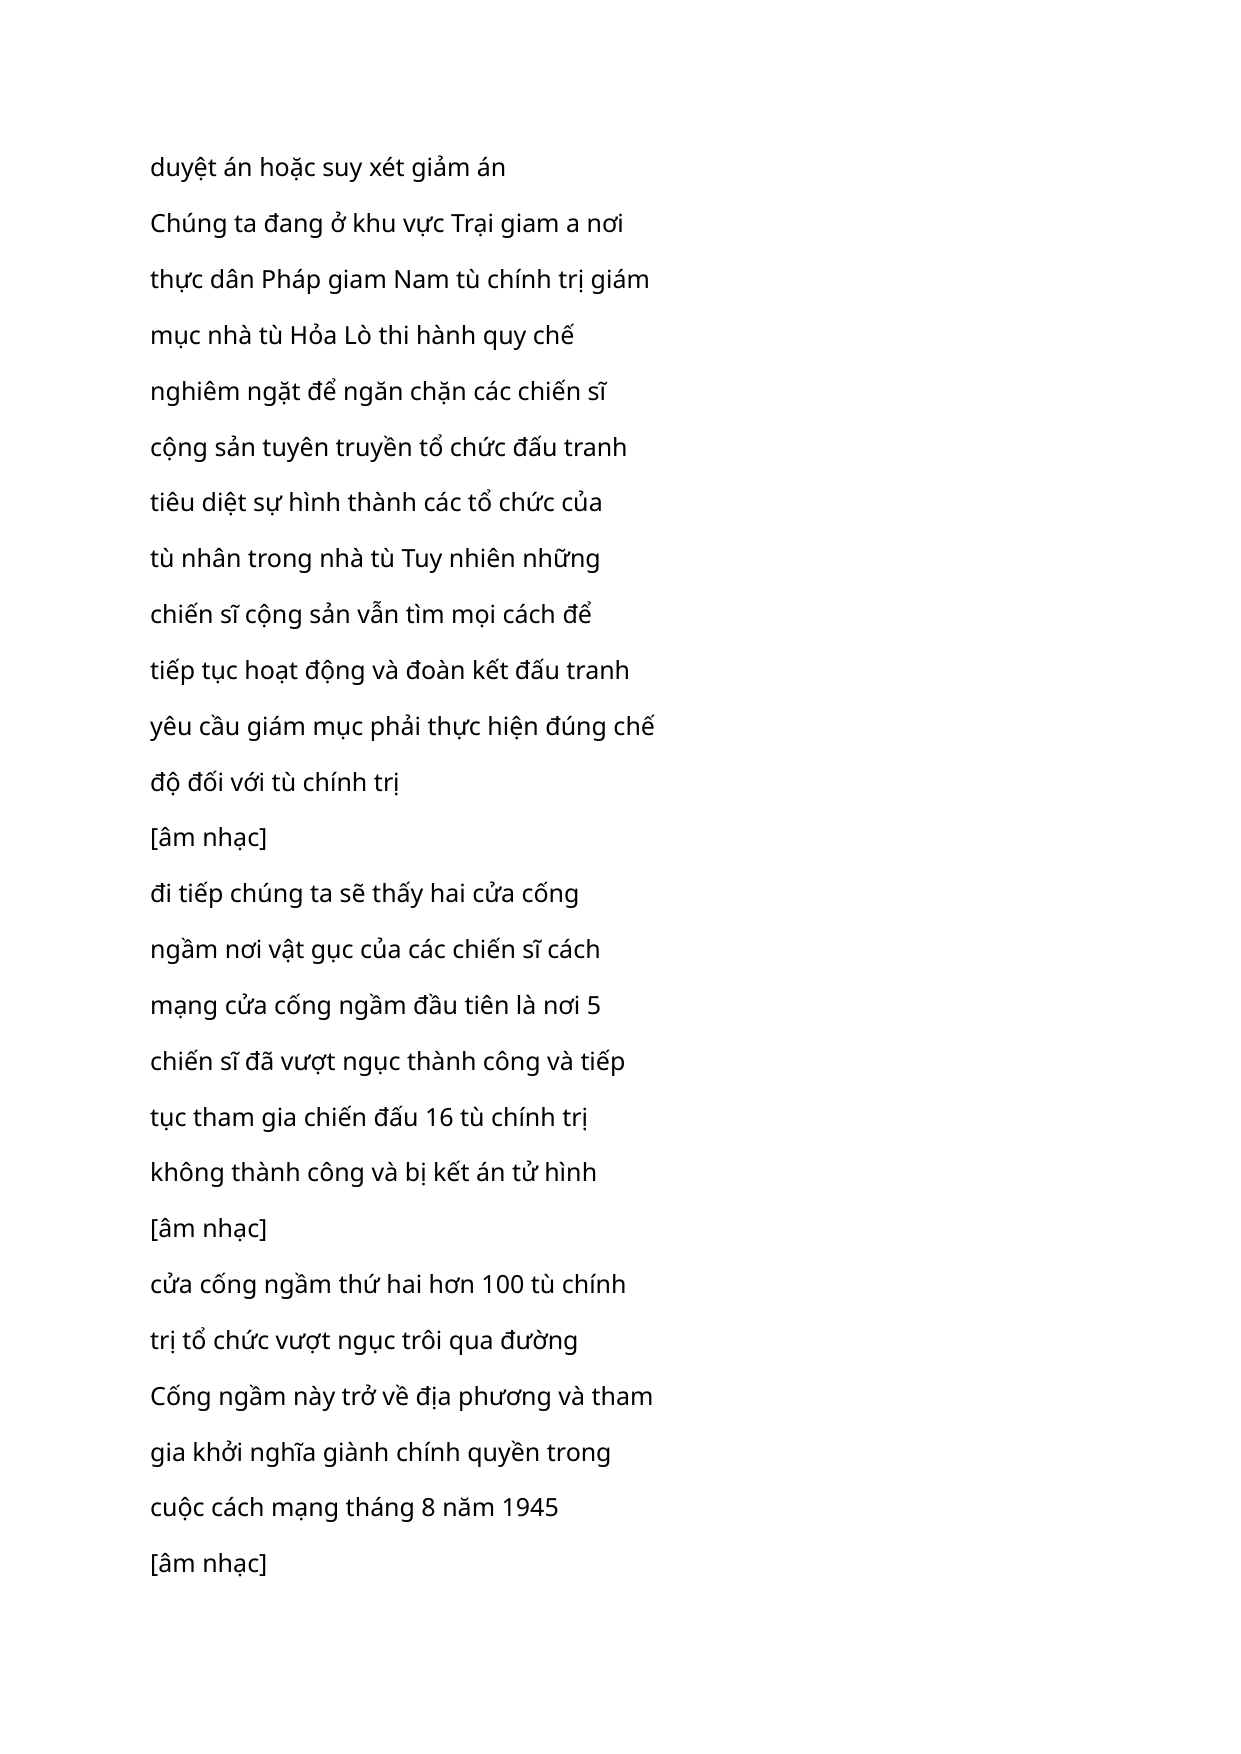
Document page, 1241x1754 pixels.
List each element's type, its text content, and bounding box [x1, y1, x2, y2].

text nghiêm ngặt để ngăn chặn các chiến sĩ [150, 373, 1090, 407]
text chiến sĩ cộng sản vẫn tìm mọi cách để [150, 597, 1090, 631]
text trị tổ chức vượt ngục trôi qua đường [150, 1322, 1090, 1357]
text cửa cống ngầm thứ hai hơn 100 tù chính [150, 1267, 1090, 1301]
text tiêu diệt sự hình thành các tổ chức của [150, 485, 1090, 519]
text tù nhân trong nhà tù Tuy nhiên những [150, 541, 1090, 575]
text đi tiếp chúng ta sẽ thấy hai cửa cống [150, 876, 1090, 910]
text [âm nhạc] [150, 820, 1090, 854]
text không thành công và bị kết án tử hình [150, 1155, 1090, 1189]
text chiến sĩ đã vượt ngục thành công và tiếp [150, 1043, 1090, 1077]
text độ đối với tù chính trị [150, 764, 1090, 798]
text duyệt án hoặc suy xét giảm án [150, 150, 1090, 184]
text cộng sản tuyên truyền tổ chức đấu tranh [150, 429, 1090, 463]
text tục tham gia chiến đấu 16 tù chính trị [150, 1099, 1090, 1133]
text ngầm nơi vật gục của các chiến sĩ cách [150, 932, 1090, 966]
text [âm nhạc] [150, 1546, 1090, 1580]
text yêu cầu giám mục phải thực hiện đúng chế [150, 708, 1090, 742]
text mạng cửa cống ngầm đầu tiên là nơi 5 [150, 987, 1090, 1022]
text Cống ngầm này trở về địa phương và tham [150, 1378, 1090, 1412]
text thực dân Pháp giam Nam tù chính trị giám [150, 262, 1090, 296]
text cuộc cách mạng tháng 8 năm 1945 [150, 1490, 1090, 1524]
text tiếp tục hoạt động và đoàn kết đấu tranh [150, 652, 1090, 687]
text Chúng ta đang ở khu vực Trại giam a nơi [150, 206, 1090, 240]
text [âm nhạc] [150, 1211, 1090, 1245]
text mục nhà tù Hỏa Lò thi hành quy chế [150, 317, 1090, 352]
text gia khởi nghĩa giành chính quyền trong [150, 1434, 1090, 1468]
